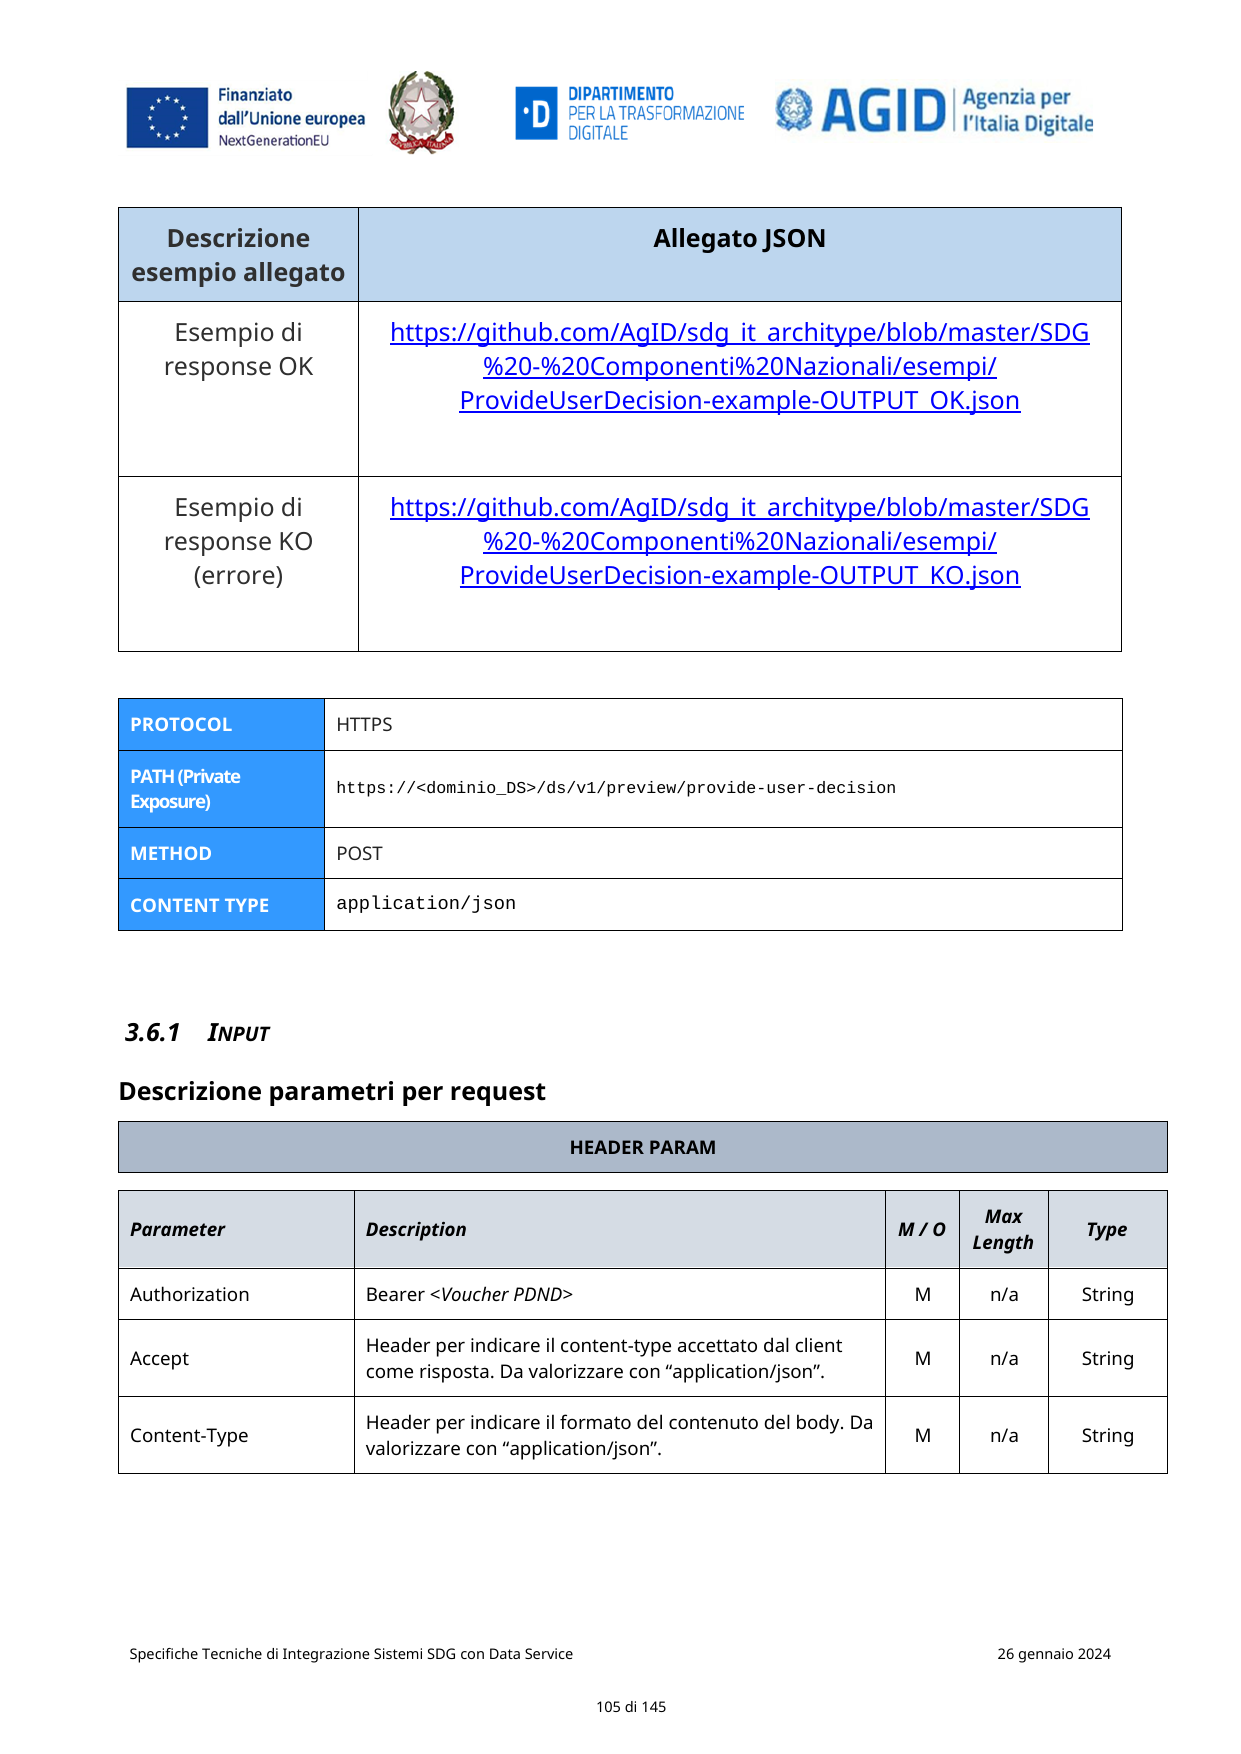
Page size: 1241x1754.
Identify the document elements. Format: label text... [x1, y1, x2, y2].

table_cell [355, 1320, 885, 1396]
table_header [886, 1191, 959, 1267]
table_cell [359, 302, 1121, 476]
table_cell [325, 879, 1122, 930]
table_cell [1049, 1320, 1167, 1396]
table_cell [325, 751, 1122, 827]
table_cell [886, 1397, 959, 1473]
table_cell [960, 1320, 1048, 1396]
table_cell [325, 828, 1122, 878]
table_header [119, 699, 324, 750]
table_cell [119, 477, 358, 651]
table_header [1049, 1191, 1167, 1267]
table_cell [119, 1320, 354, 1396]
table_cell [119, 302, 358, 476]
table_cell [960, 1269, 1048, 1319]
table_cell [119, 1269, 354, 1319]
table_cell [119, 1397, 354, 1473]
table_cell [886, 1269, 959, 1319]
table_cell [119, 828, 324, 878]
subtitle Input [125, 1015, 1122, 1049]
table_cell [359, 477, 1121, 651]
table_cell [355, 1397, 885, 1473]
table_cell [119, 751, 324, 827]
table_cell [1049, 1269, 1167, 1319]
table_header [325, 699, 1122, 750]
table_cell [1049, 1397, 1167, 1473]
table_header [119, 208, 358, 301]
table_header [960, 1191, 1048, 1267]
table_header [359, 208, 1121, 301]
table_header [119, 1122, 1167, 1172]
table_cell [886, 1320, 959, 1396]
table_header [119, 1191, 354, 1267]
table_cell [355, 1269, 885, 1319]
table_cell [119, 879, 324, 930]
text Descrizione parametri per request [118, 1074, 1122, 1108]
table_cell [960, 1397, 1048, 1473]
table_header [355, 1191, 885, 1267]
picture [118, 71, 1094, 157]
